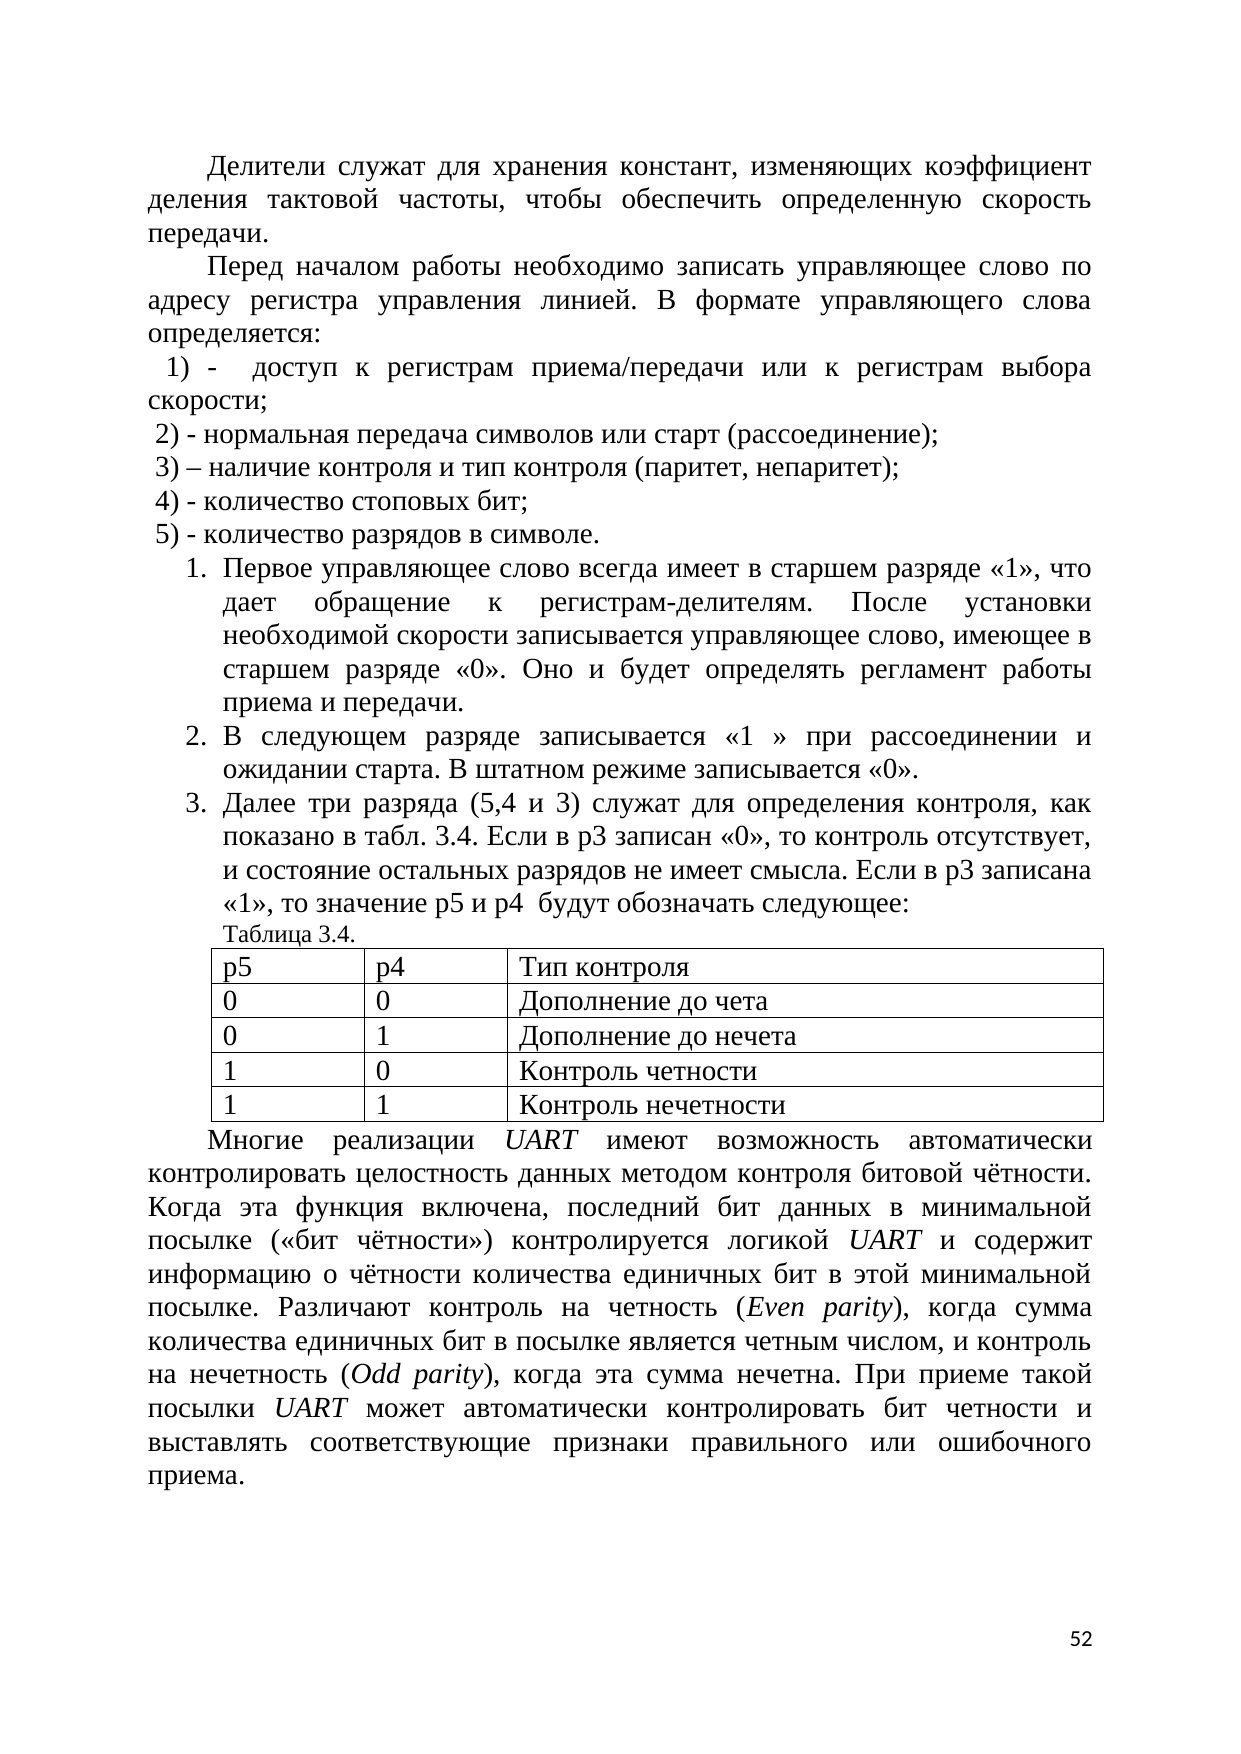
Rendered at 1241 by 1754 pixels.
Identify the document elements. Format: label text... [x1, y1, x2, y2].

table_header р5 [212, 949, 364, 982]
list В следующем разряде записывается «1 » при рассоединении и ожидании старта. В штатном режиме записывается «0». [185, 718, 1092, 785]
text 2) - нормальная передача символов или старт (рассоединение); [148, 416, 1092, 449]
table_cell Дополнение до нечета [508, 1018, 1103, 1052]
table_cell 0 [365, 1053, 507, 1086]
text 1) - доступ к регистрам приема/передачи или к регистрам выбора скорости; [148, 349, 1092, 416]
text Делители служат для хранения констант, изменяющих коэффициент деления тактовой частоты, чтобы обеспечить определенную скорость передачи. [148, 148, 1092, 248]
table_cell 0 [365, 984, 507, 1017]
text 4) - количество стоповых бит; [148, 483, 1092, 517]
text Перед началом работы необходимо записать управляющее слово по адресу регистра управления линией. В формате управляющего слова определяется: [148, 248, 1092, 349]
table_cell 1 [212, 1087, 364, 1121]
table_cell 1 [365, 1087, 507, 1121]
table_cell Контроль нечетности [508, 1087, 1103, 1121]
table_header р4 [365, 949, 507, 982]
table_cell 1 [212, 1053, 364, 1086]
text Многие реализации UART имеют возможность автоматически контролировать целостность данных методом контроля битовой чётности. Когда эта функция включена, последний бит данных в минимальной посылке («бит чётности») контролируется логикой UART и содержит информацию о чётности количества единичных бит в этой минимальной посылке. Различают контроль на четность (Even parity), когда сумма количества единичных бит в посылке является четным числом, и контроль на нечетность (Odd parity), когда эта сумма нечетна. При приеме такой посылки UART может автоматически контролировать бит четности и выставлять соответствующие признаки правильного или ошибочного приема. [148, 1122, 1092, 1491]
table_header Тип контроля [508, 949, 1103, 982]
table_cell 1 [365, 1018, 507, 1052]
table_cell 0 [212, 1018, 364, 1052]
list Далее три разряда (5,4 и 3) служат для определения контроля, как показано в табл. 3.4. Если в р3 записан «0», то контроль отсутствует, и состояние остальных разрядов не имеет смысла. Если в р3 записана «1», то значение р5 и р4 будут обозначать следующее: [185, 785, 1092, 919]
text 5) - количество разрядов в символе. [148, 517, 1092, 550]
table_cell Дополнение до чета [508, 984, 1103, 1017]
table_cell Контроль четности [508, 1053, 1103, 1086]
text 3) – наличие контроля и тип контроля (паритет, непаритет); [148, 449, 1092, 483]
list Таблица 3.4. [223, 919, 1092, 948]
table_cell 0 [212, 984, 364, 1017]
list Первое управляющее слово всегда имеет в старшем разряде «1», что дает обращение к регистрам-делителям. После установки необходимой скорости записывается управляющее слово, имеющее в старшем разряде «0». Оно и будет определять регламент работы приема и передачи. [185, 550, 1092, 718]
